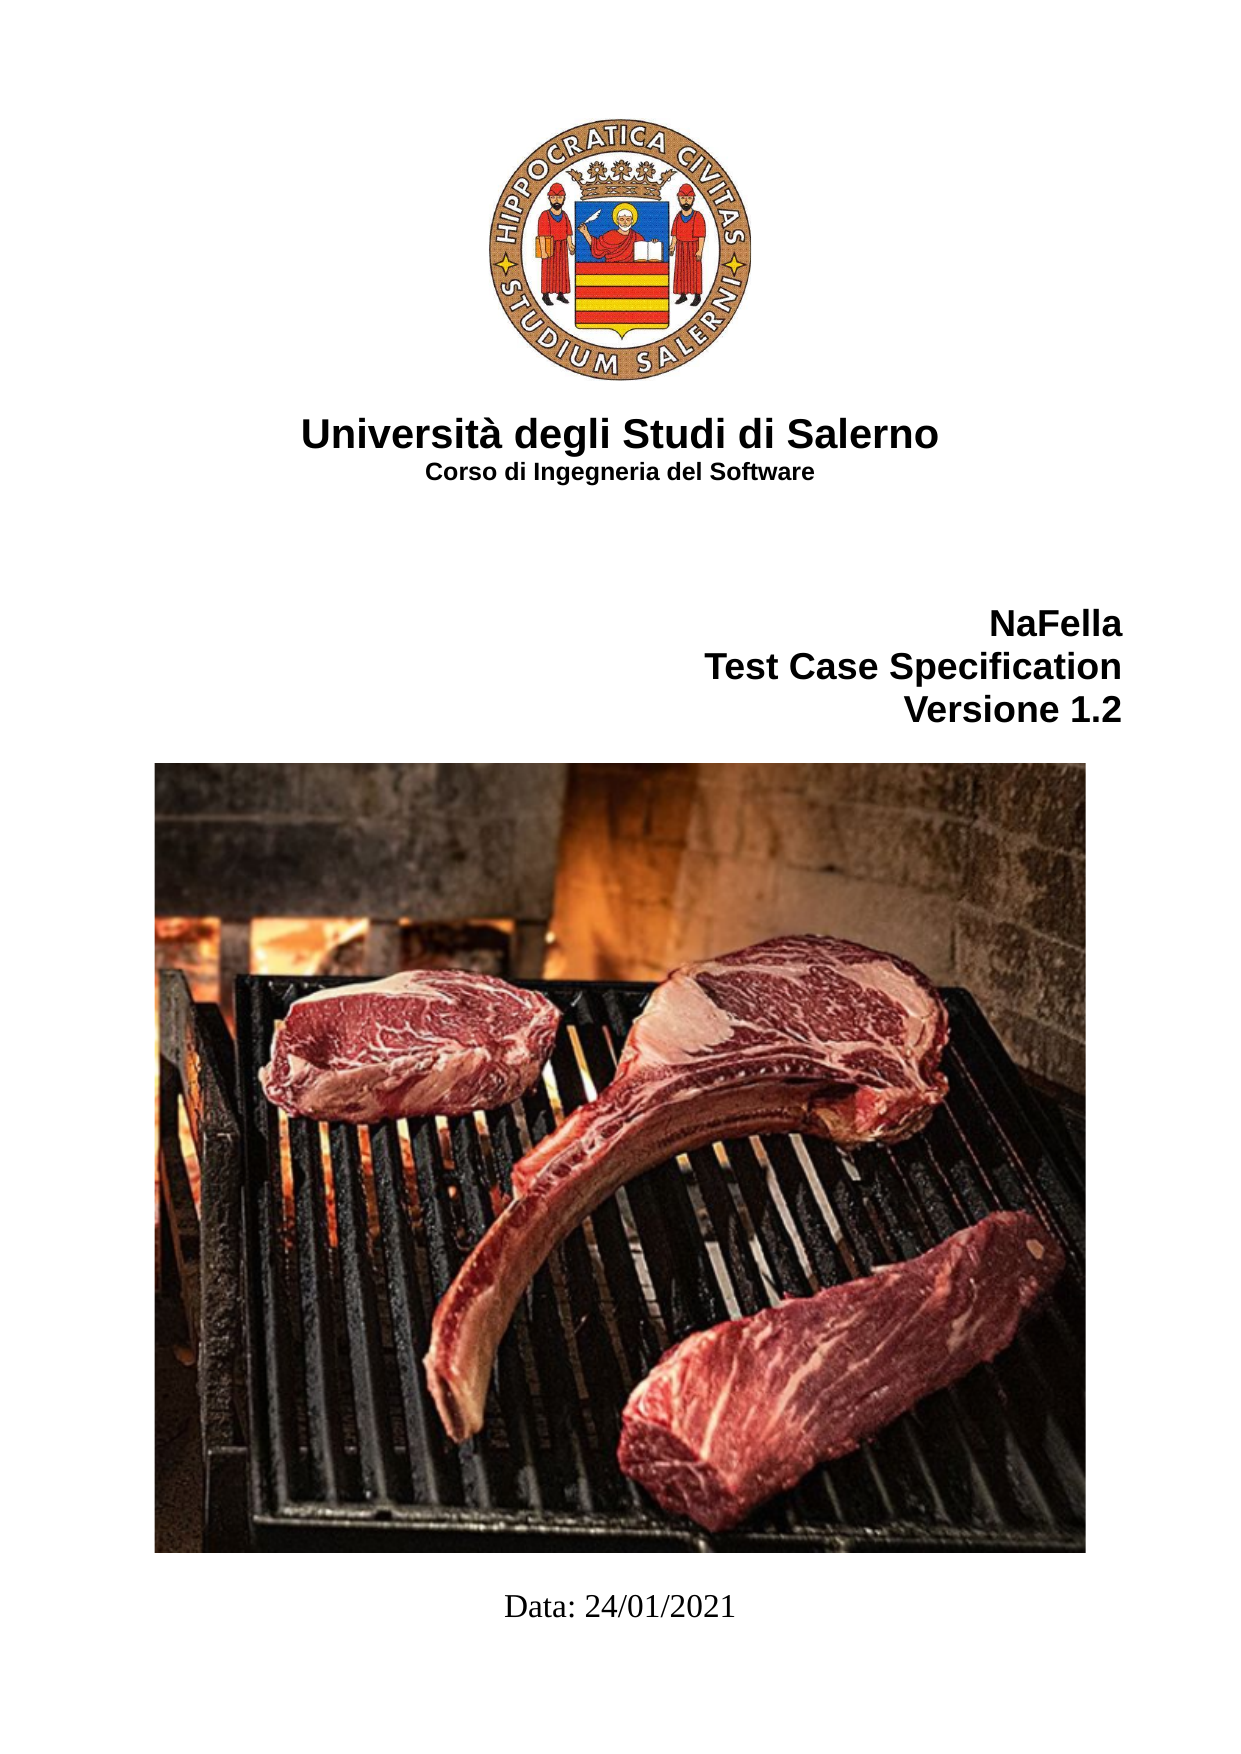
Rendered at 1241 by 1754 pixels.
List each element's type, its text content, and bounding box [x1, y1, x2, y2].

text Test Case Specification Versione 1.2 [118, 644, 1122, 730]
text Università degli Studi di Salerno Corso di Ingegneria del Software [118, 409, 1122, 486]
text Data: 24/01/2021 [118, 1586, 1122, 1624]
picture [488, 118, 752, 381]
picture [154, 763, 1086, 1553]
text NaFella [118, 601, 1122, 644]
